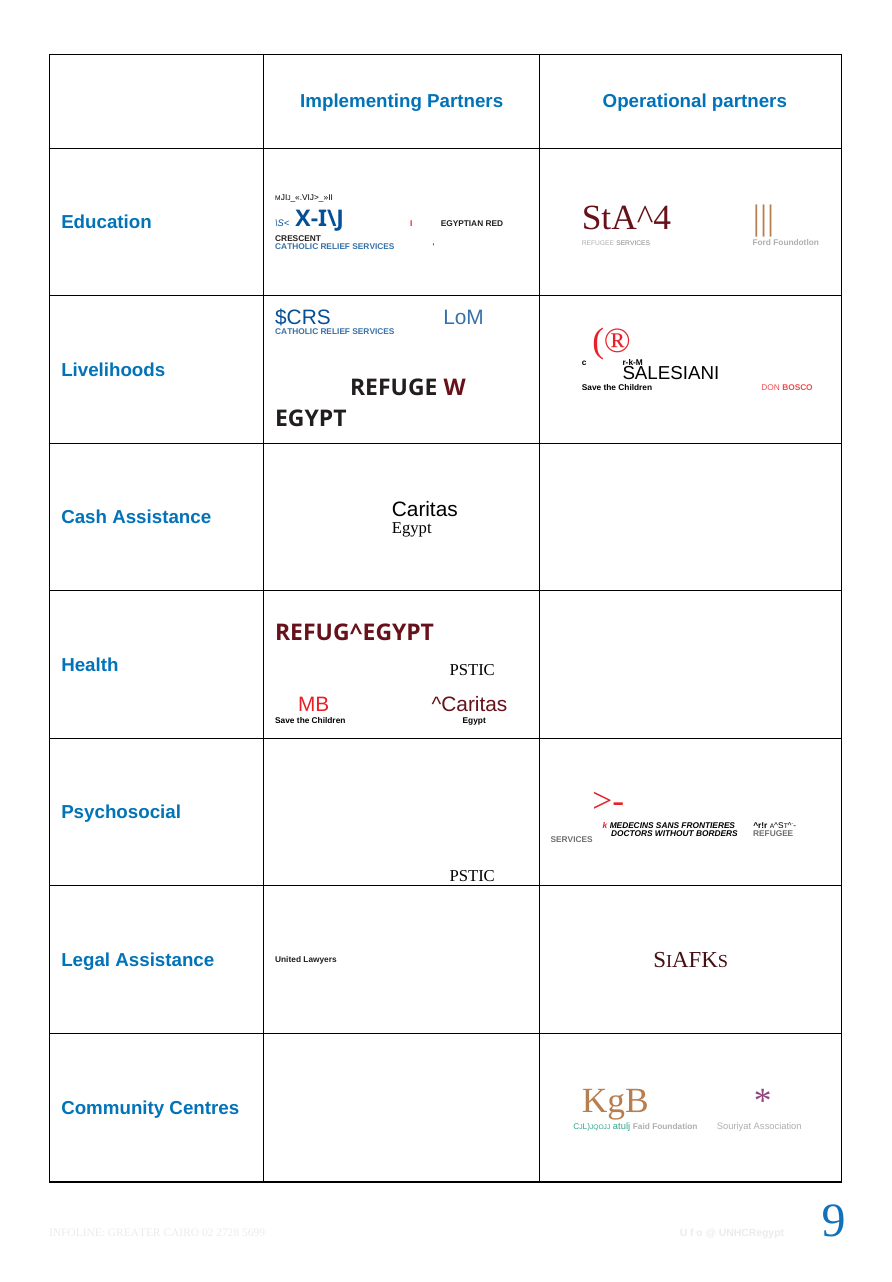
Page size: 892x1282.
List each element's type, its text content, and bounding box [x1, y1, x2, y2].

table_header [50, 55, 263, 147]
table_cell (® c r-k-M SALESIANI Save the Children don BOSCO [540, 296, 841, 442]
table_cell StA^4 ||| refugee services Ford Foundotlon [540, 149, 841, 295]
table_cell United Lawyers [264, 886, 539, 1033]
table_header Operational partners [540, 55, 841, 147]
table_cell Livelihoods [50, 296, 263, 442]
table_cell KgB * CjL)jqojj atulj Faid Foundation Souriyat Association [540, 1034, 841, 1181]
table_cell >- k MEDECINS SANS FRONTIERES ^r!r a^St^-- DOCTORS WITHOUT BORDERS REFUGEE SERVICES [540, 739, 841, 885]
table_cell SiAFKs [540, 886, 841, 1033]
table_cell mJIj_«.VIJ>_»II \S< X-I\J I EGYPTIAN RED CRESCENT CATHOLIC RELIEF SERVICES ' [264, 149, 539, 295]
table_cell $CRS LoM CATHOLIC RELIEF SERVICES REFUGE W EGYPT [264, 296, 539, 442]
table_cell Health [50, 591, 263, 738]
table_cell [264, 1034, 539, 1181]
table_cell REFUG^EGYPT PSTIC MB ^Caritas Save the Children Egypt [264, 591, 539, 738]
table_cell Psychosocial [50, 739, 263, 885]
table_cell Caritas Egypt [264, 444, 539, 590]
table_cell Cash Assistance [50, 444, 263, 590]
table_cell Legal Assistance [50, 886, 263, 1033]
table_cell PSTIC [264, 739, 539, 885]
table_cell [540, 591, 841, 738]
table_cell Education [50, 149, 263, 295]
table_cell Community Centres [50, 1034, 263, 1181]
table_header Implementing Partners [264, 55, 539, 147]
table_cell [540, 444, 841, 590]
